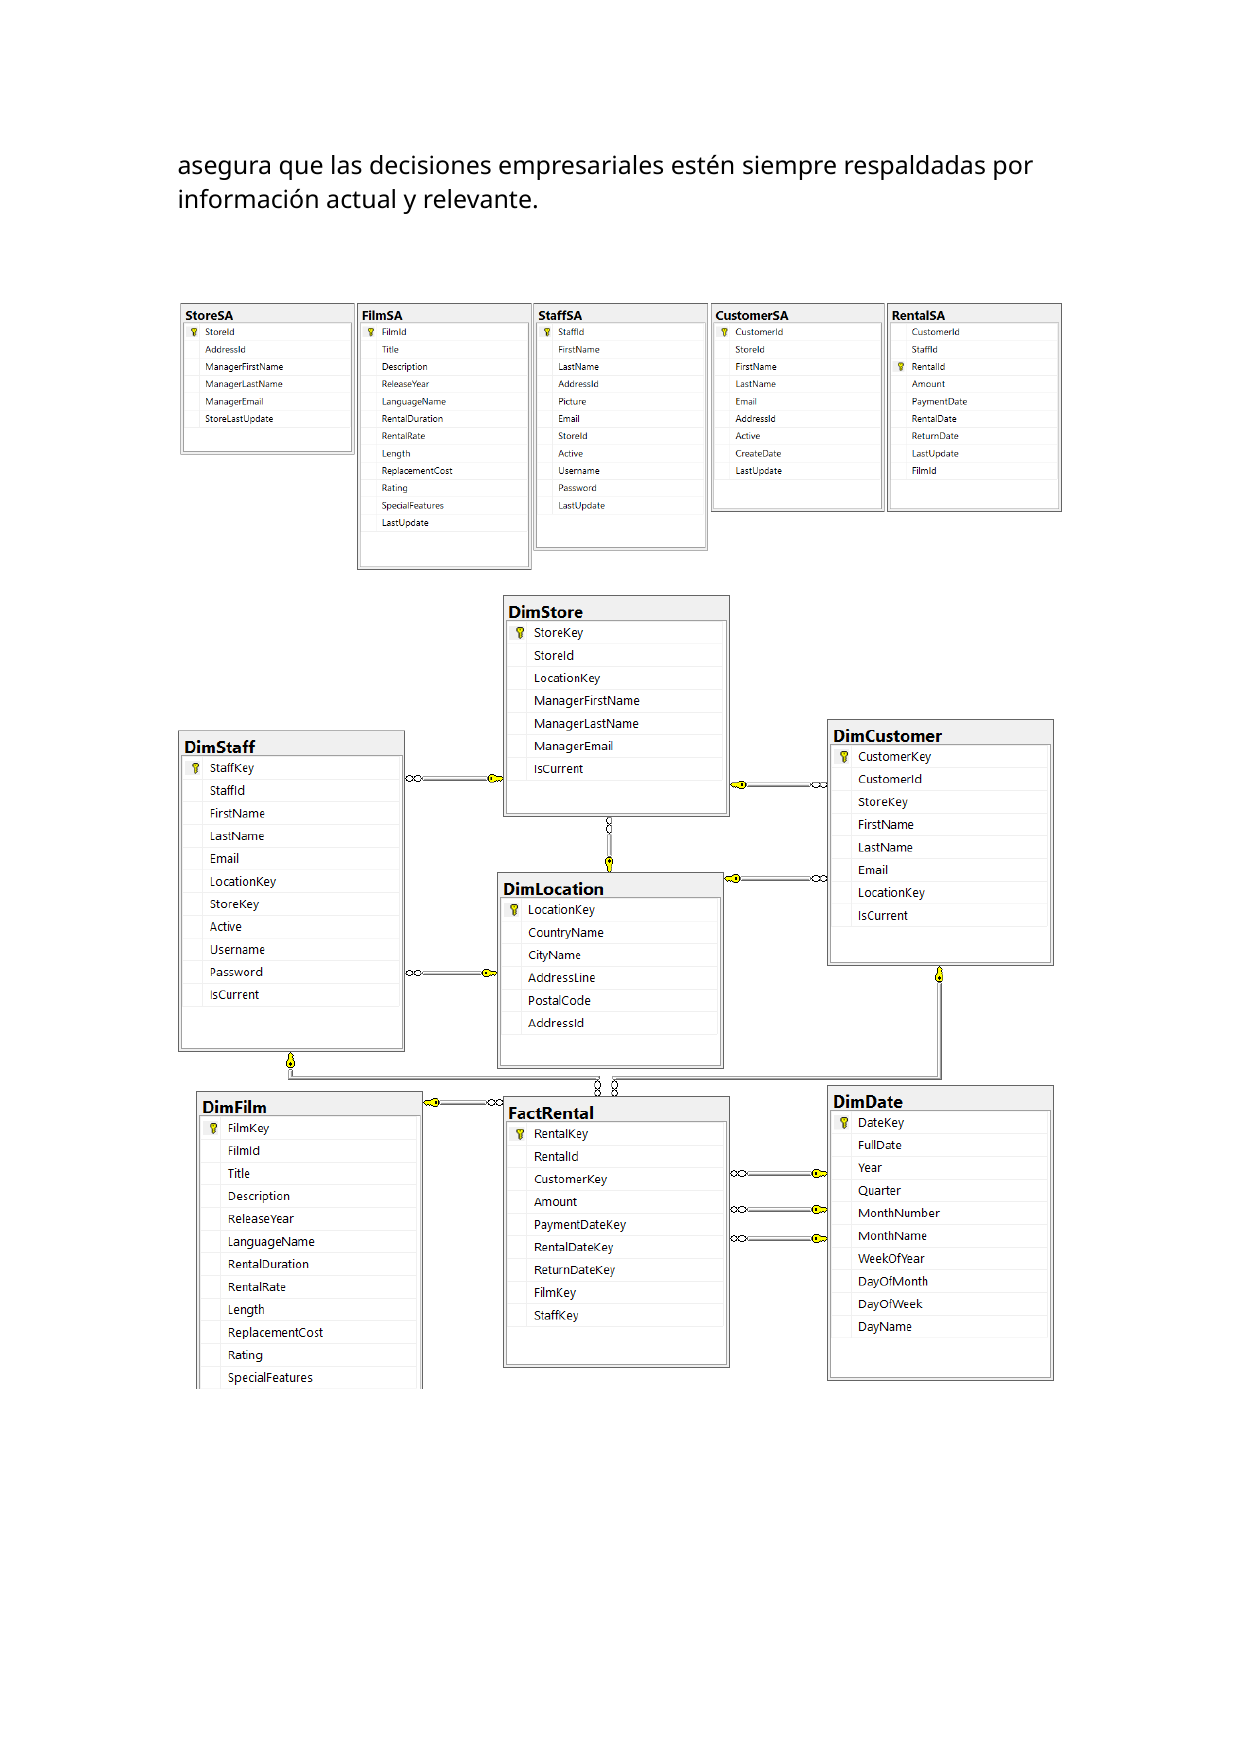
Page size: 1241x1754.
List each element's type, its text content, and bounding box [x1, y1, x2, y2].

picture [177, 300, 1063, 571]
picture [177, 592, 1063, 1389]
